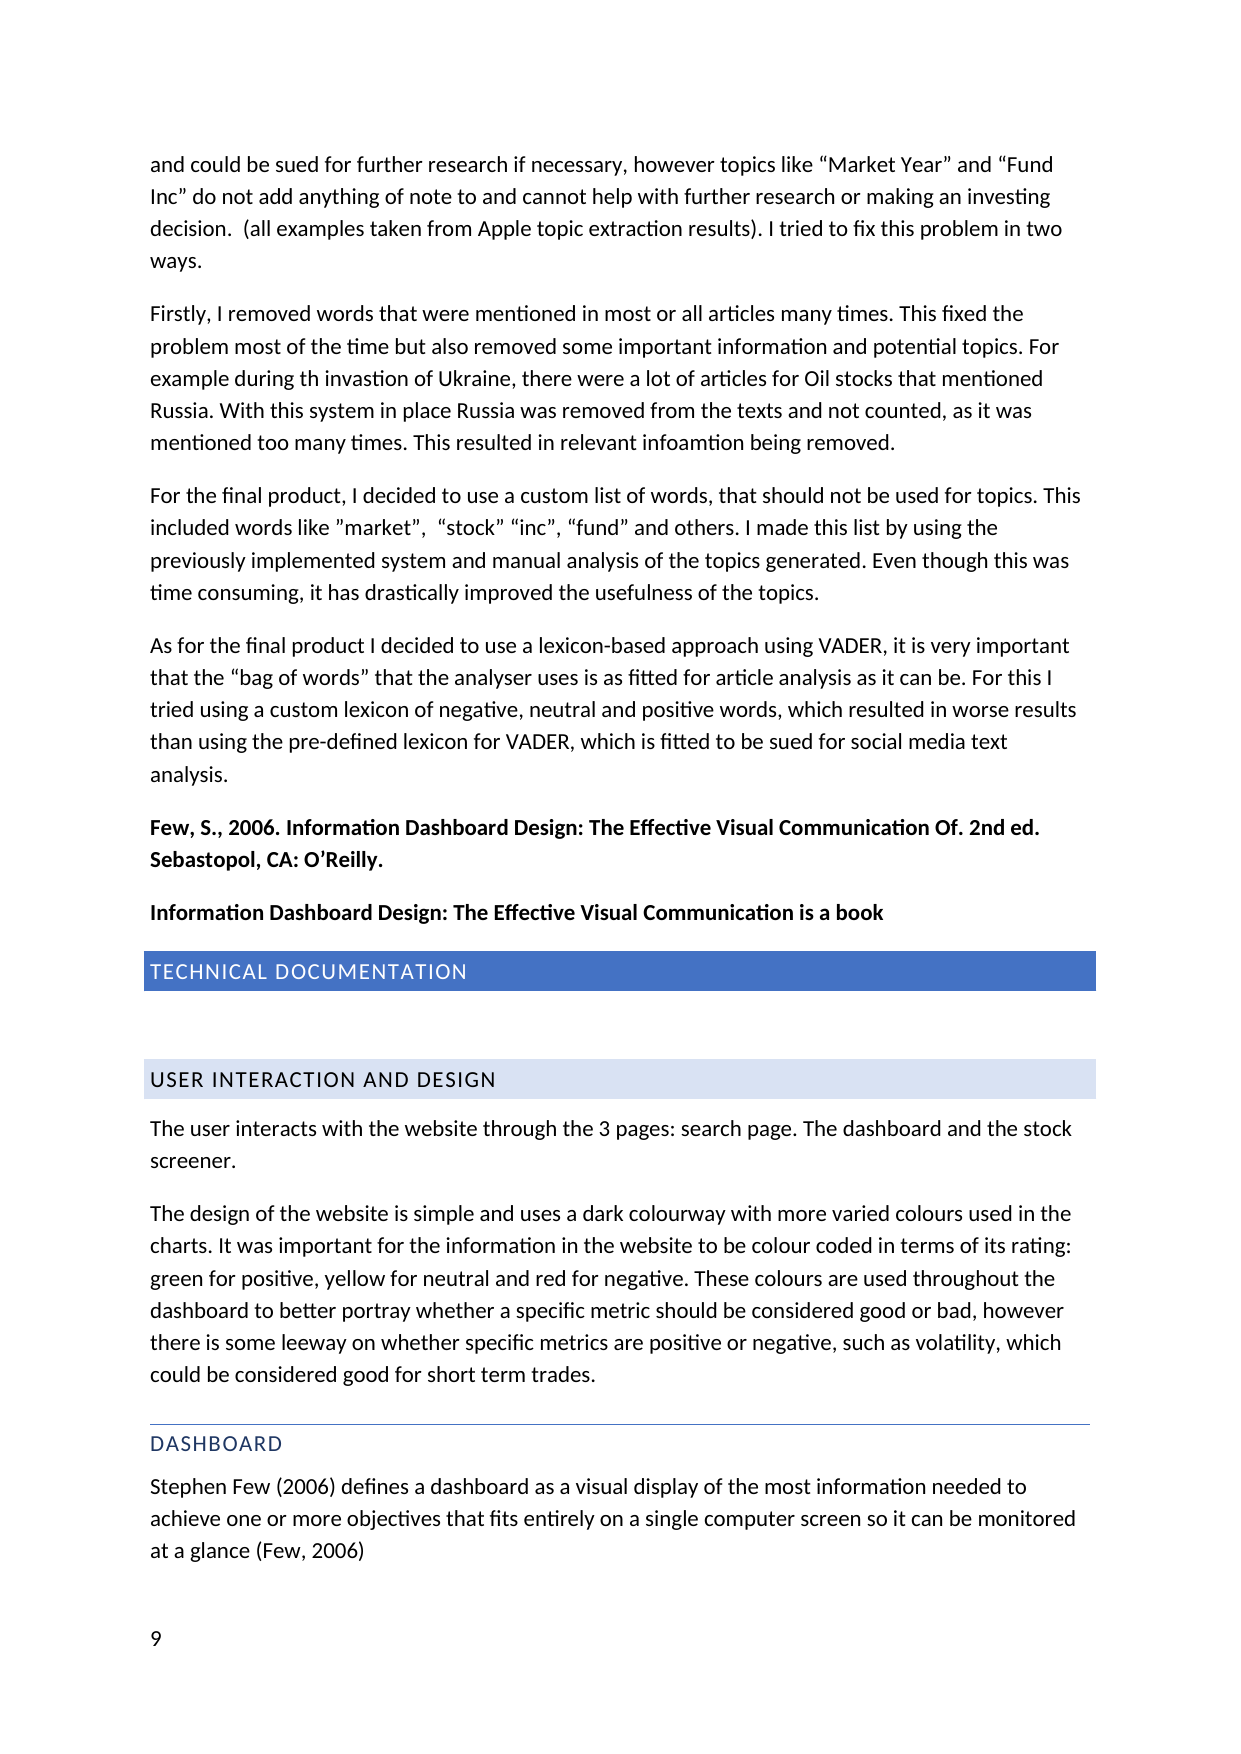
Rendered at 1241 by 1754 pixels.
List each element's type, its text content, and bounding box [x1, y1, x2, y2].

text The design of the website is simple and uses a dark colourway with more varied colours used in the charts. It was important for the information in the website to be colour coded in terms of its rating: green for positive, yellow for neutral and red for negative. These colours are used throughout the dashboard to better portray whether a specific metric should be considered good or bad, however there is some leeway on whether specific metrics are positive or negative, such as volatility, which could be considered good for short term trades. [150, 1199, 1090, 1388]
text Few, S., 2006. Information Dashboard Design: The Effective Visual Communication Of. 2nd ed. Sebastopol, CA: O’Reilly. [150, 813, 1090, 873]
subtitle Technical Documentation [150, 957, 1090, 985]
text The user interacts with the website through the 3 pages: search page. The dashboard and the stock screener. [150, 1114, 1090, 1174]
text Stephen Few (2006) defines a dashboard as a visual display of the most information needed to achieve one or more objectives that fits entirely on a single computer screen so it can be monitored at a glance [150, 1472, 1090, 1564]
text Firstly, I removed words that were mentioned in most or all articles many times. This fixed the problem most of the time but also removed some important information and potential topics. For example during th invastion of Ukraine, there were a lot of articles for Oil stocks that mentioned Russia. With this system in place Russia was removed from the texts and not counted, as it was mentioned too many times. This resulted in relevant infoamtion being removed. [150, 299, 1090, 456]
subtitle Dashboard [150, 1425, 1090, 1457]
text As for the final product I decided to use a lexicon-based approach using VADER, it is very important that the “bag of words” that the analyser uses is as fitted for article analysis as it can be. For this I tried using a custom lexicon of negative, neutral and positive words, which resulted in worse results than using the pre-defined lexicon for VADER, which is fitted to be sued for social media text analysis. [150, 631, 1090, 788]
text Information Dashboard Design: The Effective Visual Communication is a book [150, 898, 1090, 926]
subtitle User Interaction and Design [150, 1065, 1090, 1093]
text For the final product, I decided to use a custom list of words, that should not be used for topics. This included words like ”market”, “stock” “inc”, “fund” and others. I made this list by using the previously implemented system and manual analysis of the topics generated. Even though this was time consuming, it has drastically improved the usefulness of the topics. [150, 481, 1090, 606]
